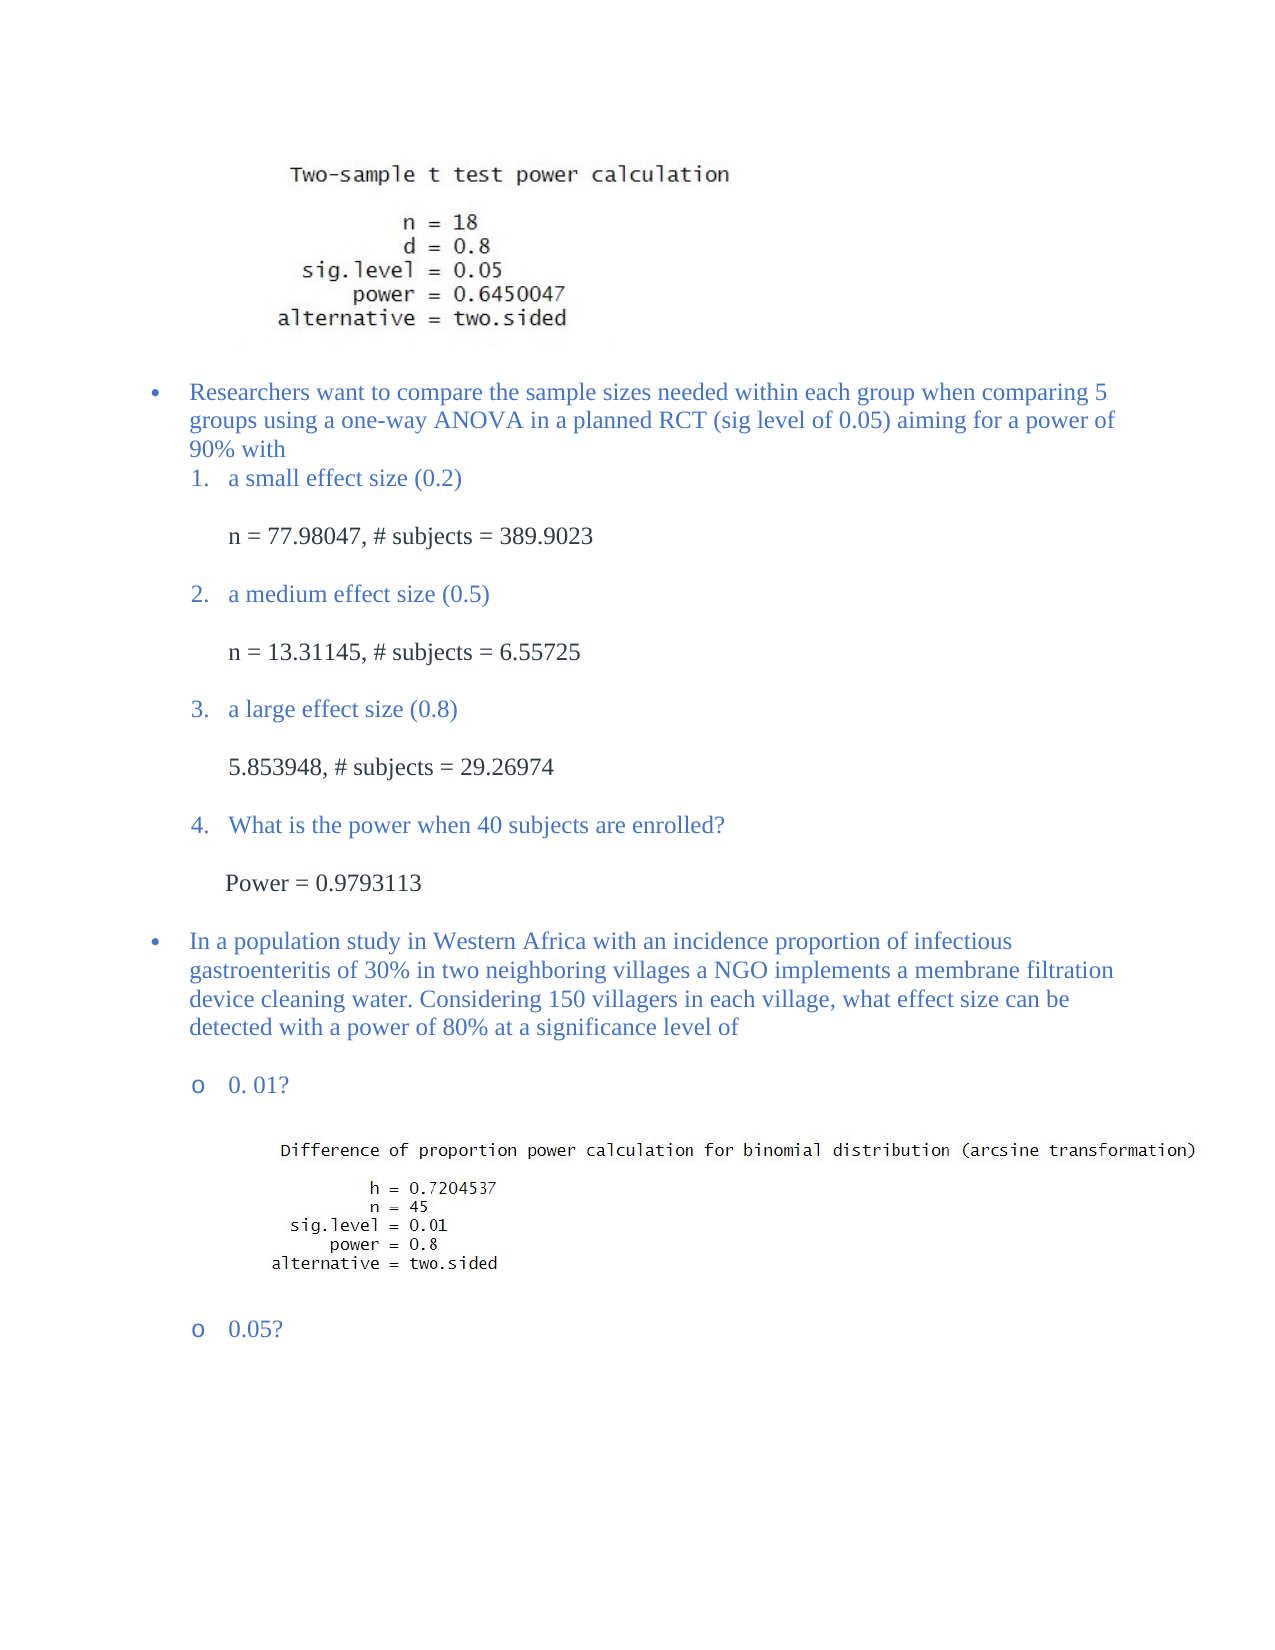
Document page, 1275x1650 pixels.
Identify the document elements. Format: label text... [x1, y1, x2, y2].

text n = 77.98047, # subjects = 389.9023 [228, 521, 1125, 549]
list 0.05? [191, 1314, 1125, 1345]
picture [228, 150, 784, 348]
text 5.853948, # subjects = 29.26974 [228, 752, 1125, 781]
list 0. 01? [191, 1070, 1125, 1101]
list In a population study in Western Africa with an incidence proportion of infectious gastroenteritis of 30% in two neighboring villages a NGO implements a membrane filtration device cleaning water. Considering 150 villagers in each village, what effect size can be detected with a power of 80% at a significance level of [152, 926, 1125, 1041]
list a large effect size (0.8) [191, 694, 1125, 723]
list What is the power when 40 subjects are enrolled? [191, 810, 1125, 839]
picture [228, 1130, 1204, 1286]
list Researchers want to compare the sample sizes needed within each group when comparing 5 groups using a one-way ANOVA in a planned RCT (sig level of 0.05) aiming for a power of 90% with [152, 377, 1125, 463]
list a small effect size (0.2) [191, 463, 1125, 492]
list a medium effect size (0.5) [191, 579, 1125, 607]
text n = 13.31145, # subjects = 6.55725 [228, 637, 1125, 665]
text Power = 0.9793113 [150, 868, 1125, 897]
